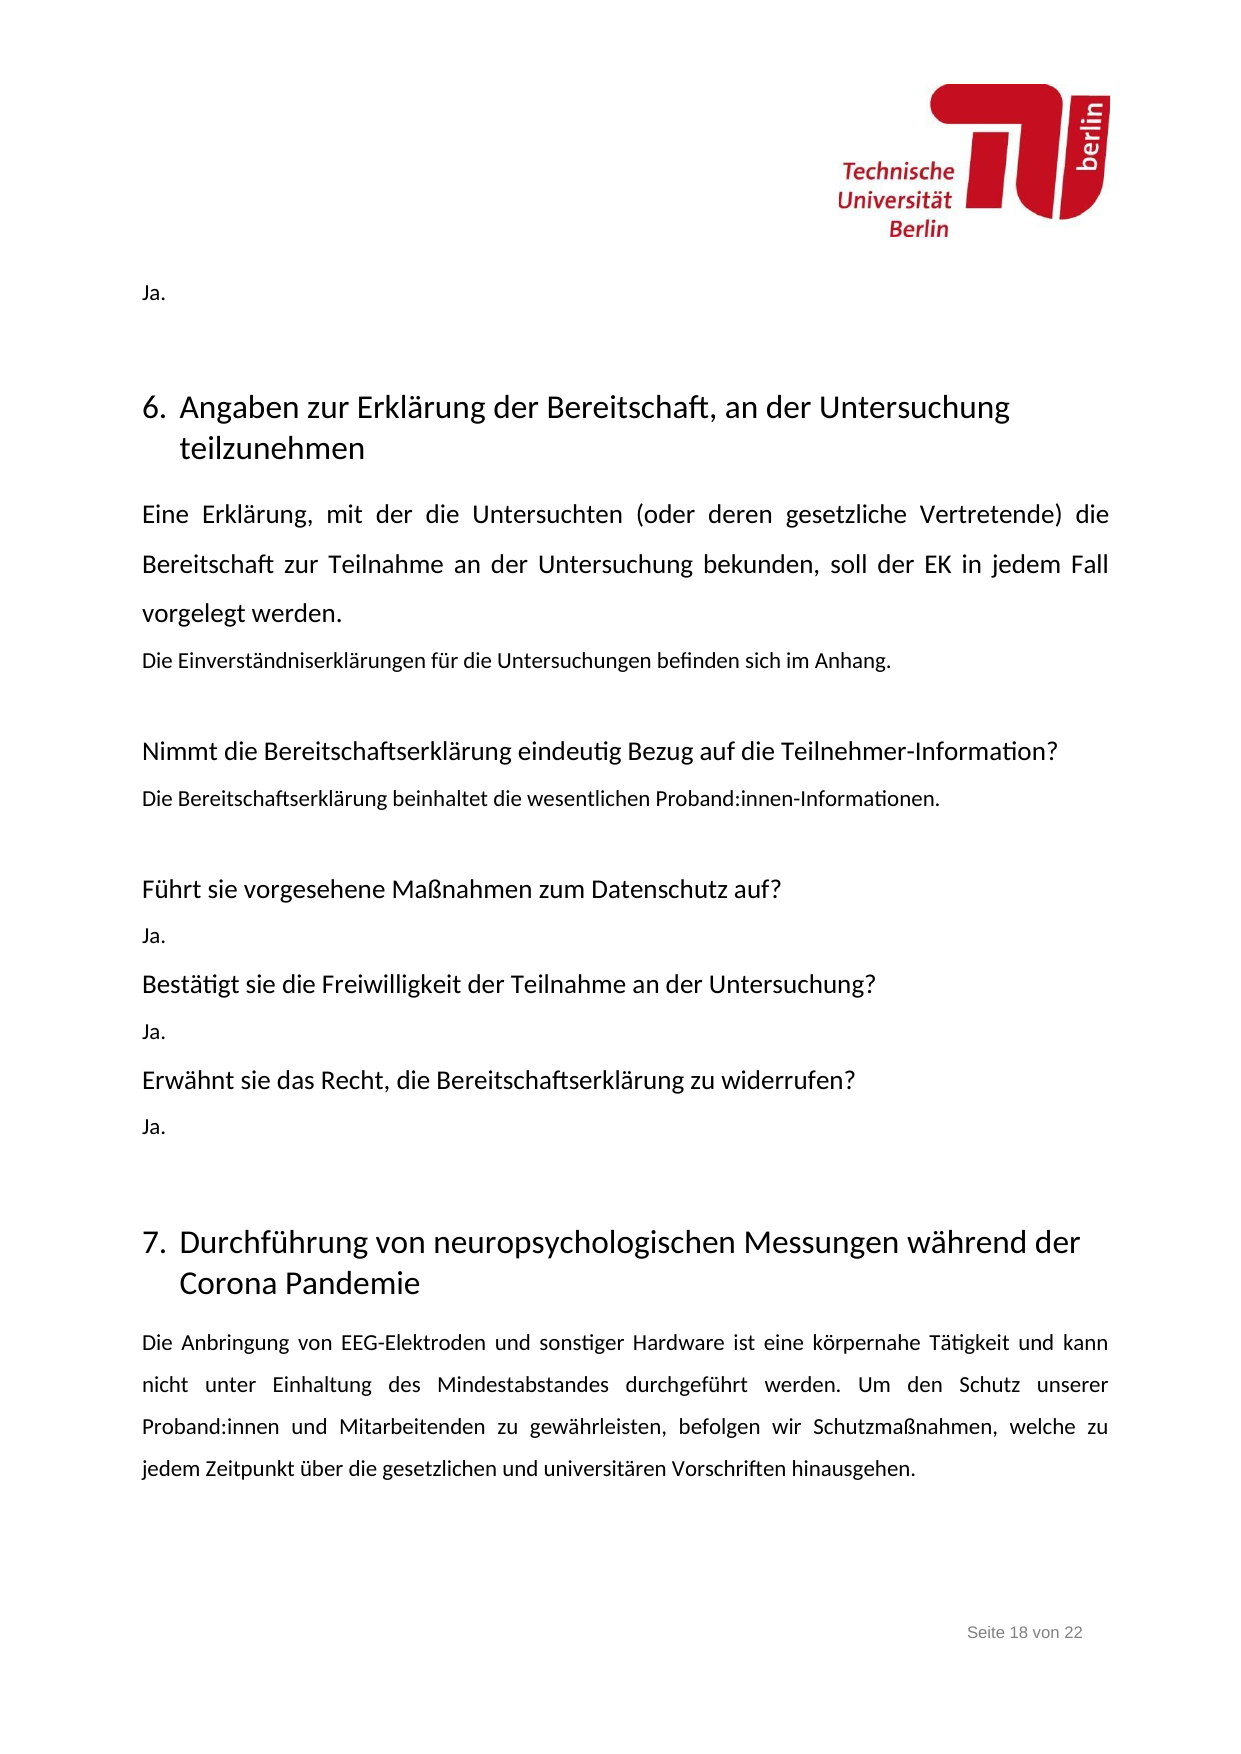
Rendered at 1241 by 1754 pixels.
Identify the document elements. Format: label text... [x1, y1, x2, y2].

picture [838, 84, 1111, 237]
text Ja. [142, 1017, 1110, 1045]
subtitle Nimmt die Bereitschaftserklärung eindeutig Bezug auf die Teilnehmer-Information? [142, 734, 1110, 767]
subtitle Eine Erklärung, mit der die Untersuchten (oder deren gesetzliche Vertretende) die Bereitschaft zur Teilnahme an der Untersuchung bekunden, soll der EK in jedem Fall vorgelegt werden. [142, 498, 1110, 629]
text Die Einverständniserklärungen für die Untersuchungen befinden sich im Anhang. [142, 646, 1110, 674]
text Ja. [142, 278, 1110, 306]
text Ja. [142, 921, 1110, 949]
text Die Anbringung von EEG-Elektroden und sonstiger Hardware ist eine körpernahe Tätigkeit und kann nicht unter Einhaltung des Mindestabstandes durchgeführt werden. Um den Schutz unserer Proband:innen und Mitarbeitenden zu gewährleisten, befolgen wir Schutzmaßnahmen, welche zu jedem Zeitpunkt über die gesetzlichen und universitären Vorschriften hinausgehen. [142, 1328, 1110, 1482]
subtitle Führt sie vorgesehene Maßnahmen zum Datenschutz auf? [142, 872, 1110, 905]
subtitle Bestätigt sie die Freiwilligkeit der Teilnahme an der Untersuchung? [142, 967, 1110, 1000]
text Die Bereitschaftserklärung beinhaltet die wesentlichen Proband:innen-Informationen. [142, 784, 1110, 812]
subtitle Angaben zur Erklärung der Bereitschaft, an der Untersuchung teilzunehmen [142, 387, 1110, 468]
subtitle Durchführung von neuropsychologischen Messungen während der Corona Pandemie [142, 1221, 1110, 1303]
subtitle Erwähnt sie das Recht, die Bereitschaftserklärung zu widerrufen? [142, 1063, 1110, 1096]
text Ja. [142, 1112, 1110, 1141]
